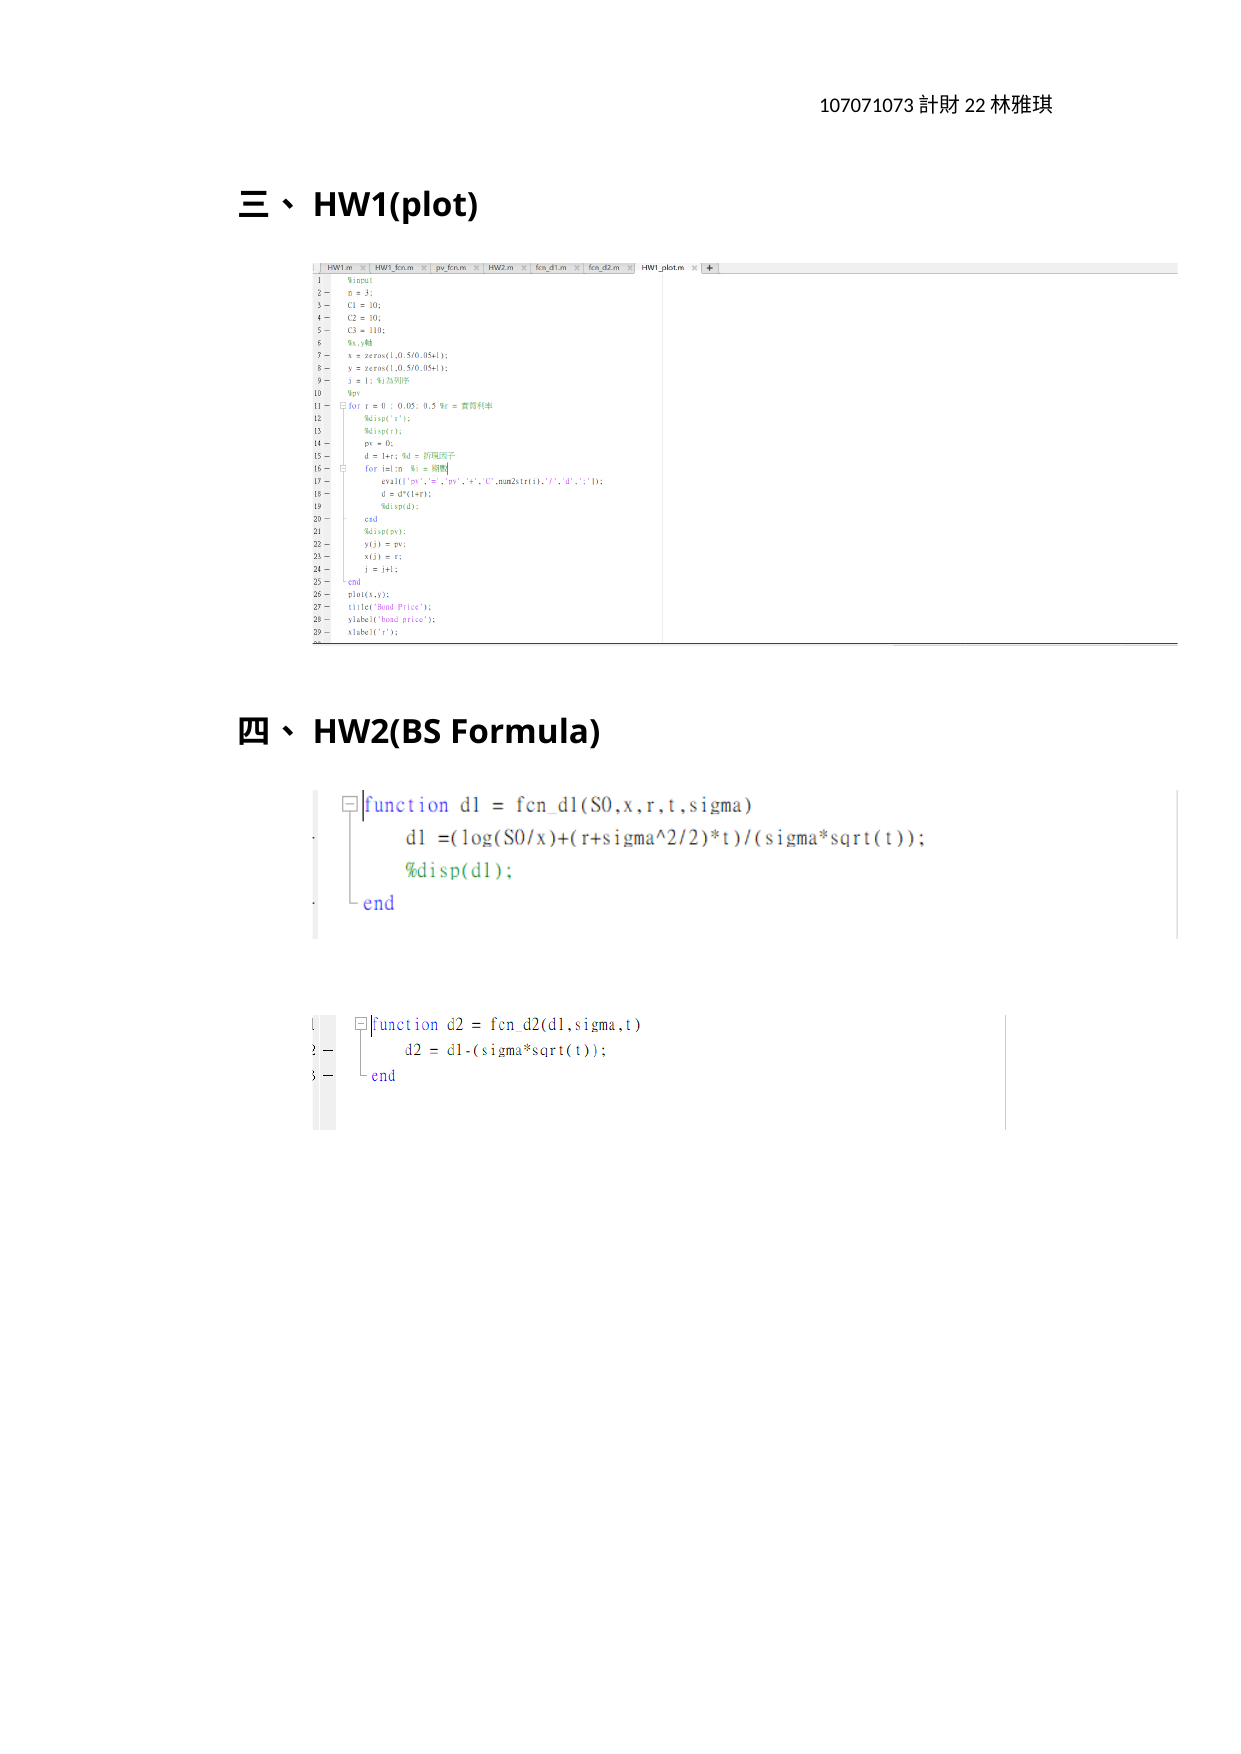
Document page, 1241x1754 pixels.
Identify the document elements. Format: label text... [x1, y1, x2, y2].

list HW1(plot) [237, 164, 1053, 239]
picture [312, 790, 1178, 939]
picture [312, 263, 1178, 646]
list HW2(BS Formula) [237, 691, 1053, 766]
picture [312, 1015, 1178, 1130]
